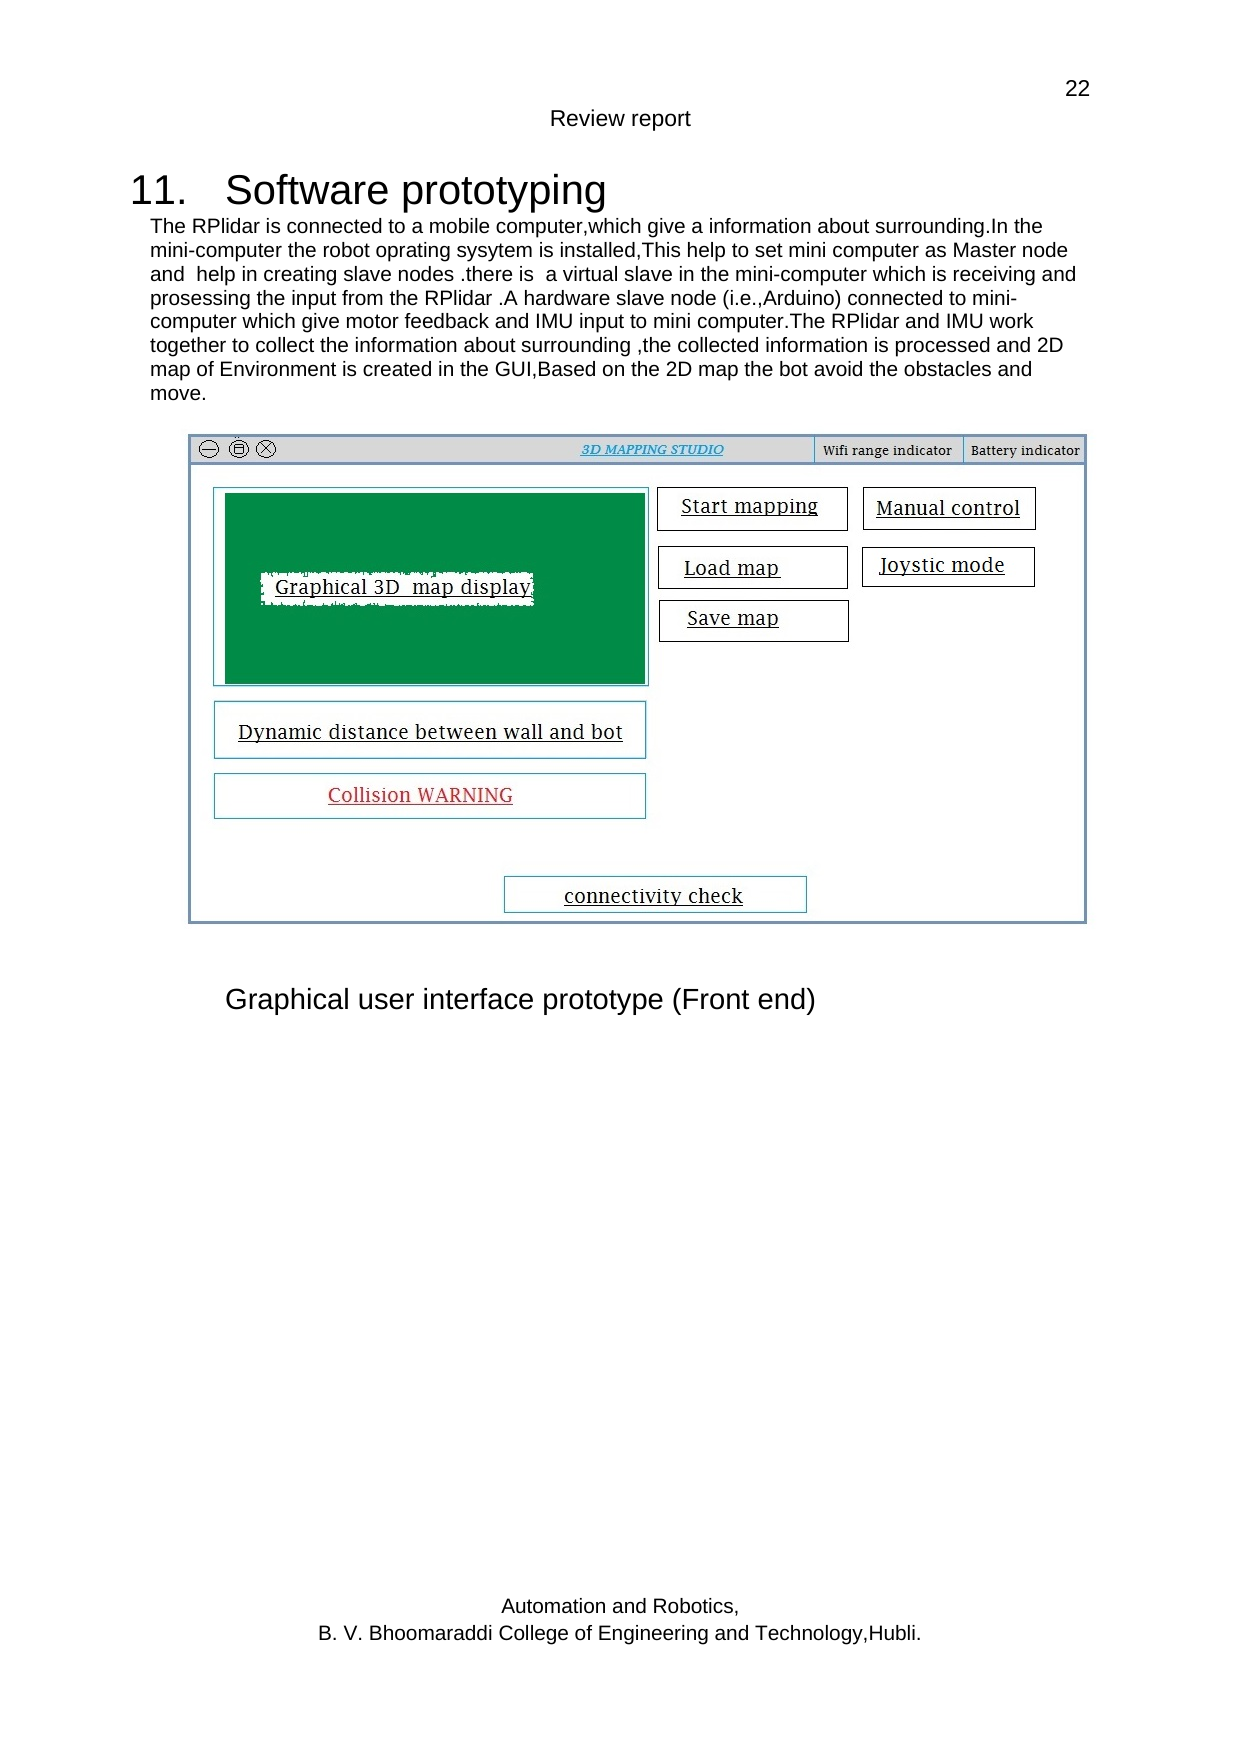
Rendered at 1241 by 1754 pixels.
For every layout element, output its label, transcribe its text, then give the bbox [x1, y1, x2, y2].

picture [168, 417, 1109, 949]
subtitle Software prototyping [187, 166, 1090, 213]
subtitle Graphical user interface prototype (Front end) [225, 982, 1090, 1016]
subtitle The RPlidar is connected to a mobile computer,which give a information about surrounding.In the mini-computer the robot oprating sysytem is installed,This help to set mini computer as Master node and help in creating slave nodes .there is a virtual slave in the mini-computer which is receiving and prosessing the input from the RPlidar .A hardware slave node (i.e.,Arduino) connected to mini-computer which give motor feedback and IMU input to mini computer.The RPlidar and IMU work together to collect the information about surrounding ,the collected information is processed and 2D map of Environment is created in the GUI,Based on the 2D map the bot avoid the obstacles and move. [150, 213, 1090, 405]
